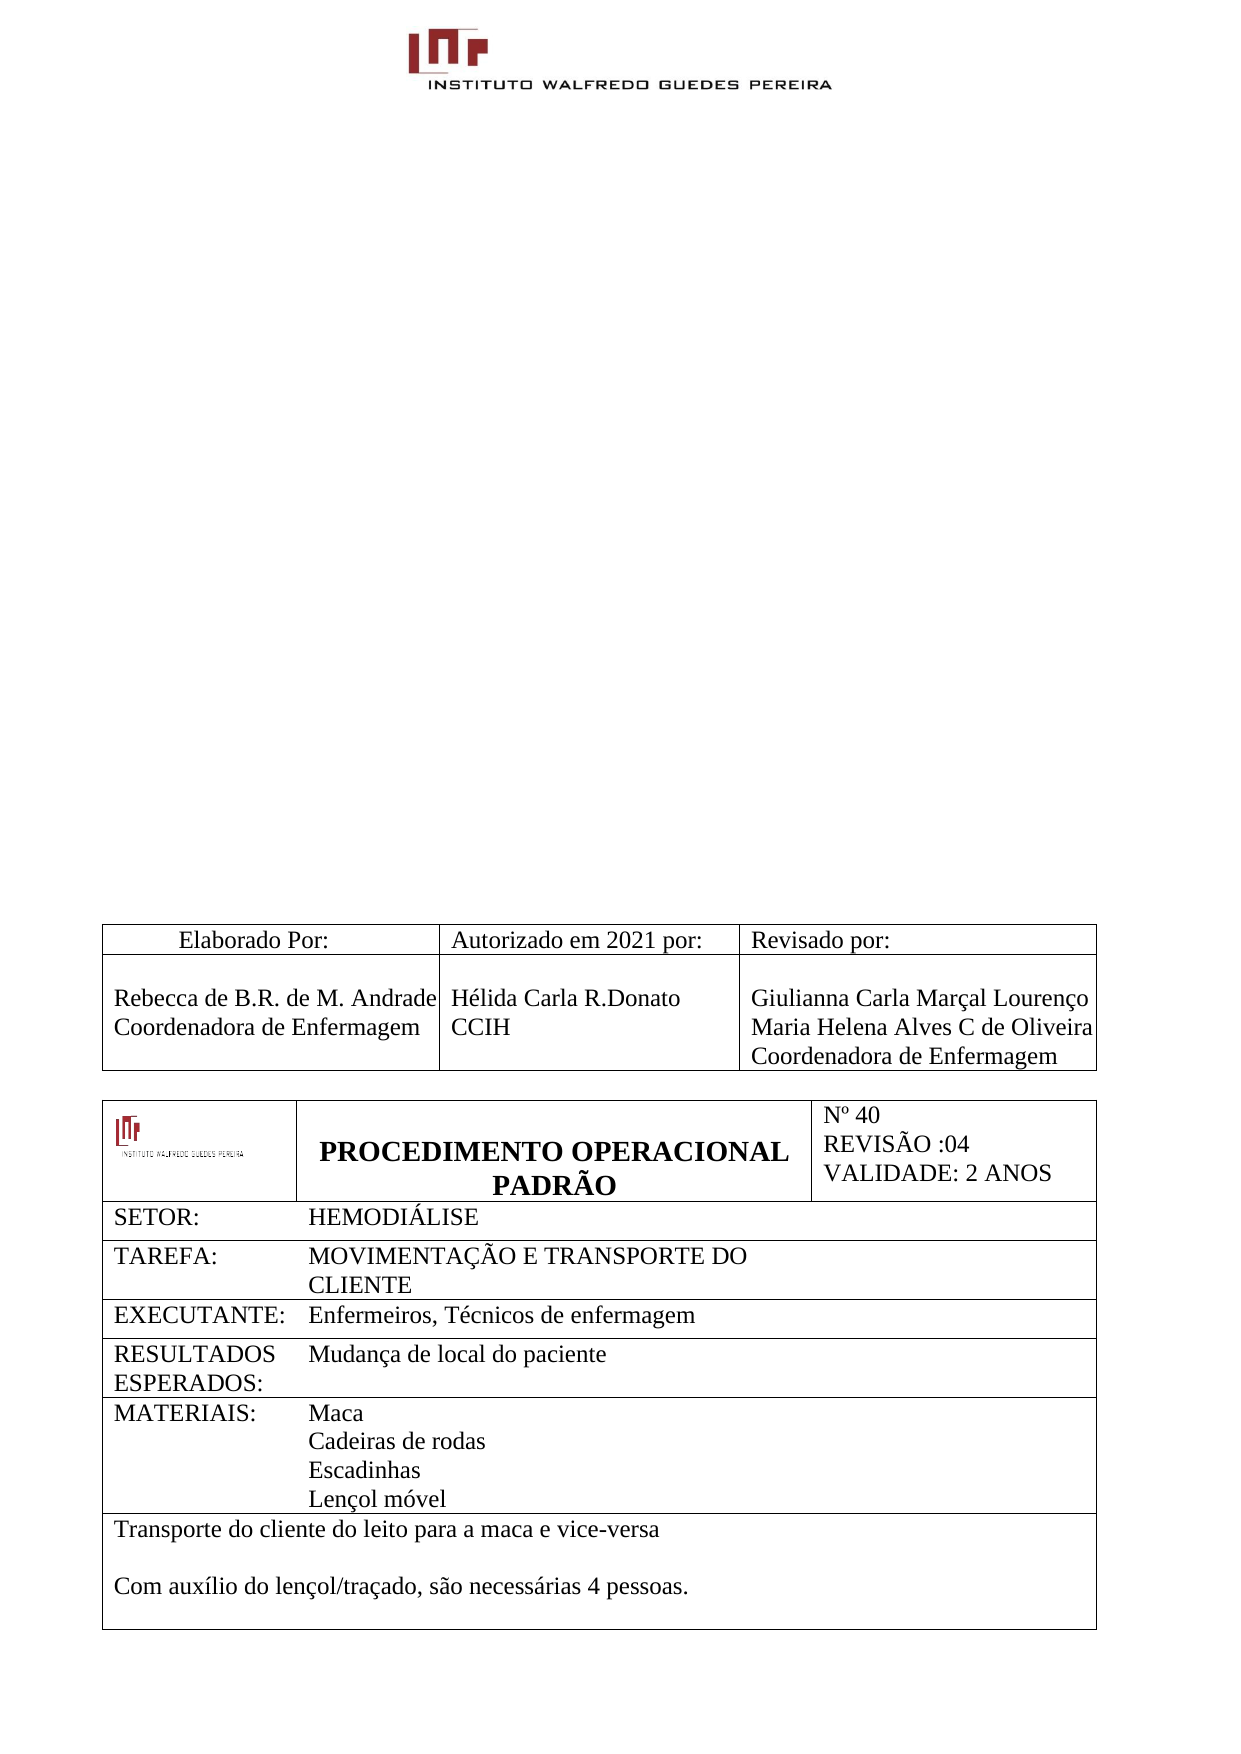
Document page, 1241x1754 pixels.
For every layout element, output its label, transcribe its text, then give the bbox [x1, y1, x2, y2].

table_cell SETOR: [103, 1202, 297, 1240]
table_cell [812, 1300, 1096, 1338]
table_cell Maca Cadeiras de rodas Escadinhas Lençol móvel [297, 1398, 812, 1513]
table_header Autorizado em 2021 por: [440, 925, 739, 954]
table_cell [812, 1241, 1096, 1299]
table_cell Giulianna Carla Marçal Lourenço Maria Helena Alves C de Oliveira Coordenadora de Enfermagem [740, 955, 1096, 1070]
table_cell MATERIAIS: [103, 1398, 297, 1513]
picture [406, 26, 834, 90]
table_cell [812, 1339, 1096, 1397]
table_cell HEMODIÁLISE [297, 1202, 812, 1240]
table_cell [103, 1514, 1096, 1629]
table_cell Hélida Carla R.Donato CCIH [440, 955, 739, 1070]
table_cell EXECUTANTE: [103, 1300, 297, 1338]
table_cell TAREFA: [103, 1241, 297, 1299]
table_header PROCEDIMENTO OPERACIONAL PADRÃO [297, 1101, 811, 1201]
table_cell [812, 1398, 1096, 1513]
table_cell Rebecca de B.R. de M. Andrade Coordenadora de Enfermagem [103, 955, 439, 1070]
picture [113, 1100, 248, 1192]
table_header Nº 40 REVISÃO :04 VALIDADE: 2 ANOS [812, 1101, 1096, 1201]
table_cell [812, 1202, 1096, 1240]
table_cell Mudança de local do paciente [297, 1339, 812, 1397]
table_header Elaborado Por: [103, 925, 439, 954]
table_header [103, 1101, 296, 1201]
table_cell Enfermeiros, Técnicos de enfermagem [297, 1300, 812, 1338]
table_cell RESULTADOS ESPERADOS: [103, 1339, 297, 1397]
table_header Revisado por: [740, 925, 1096, 954]
table_cell MOVIMENTAÇÃO E TRANSPORTE DO CLIENTE [297, 1241, 812, 1299]
